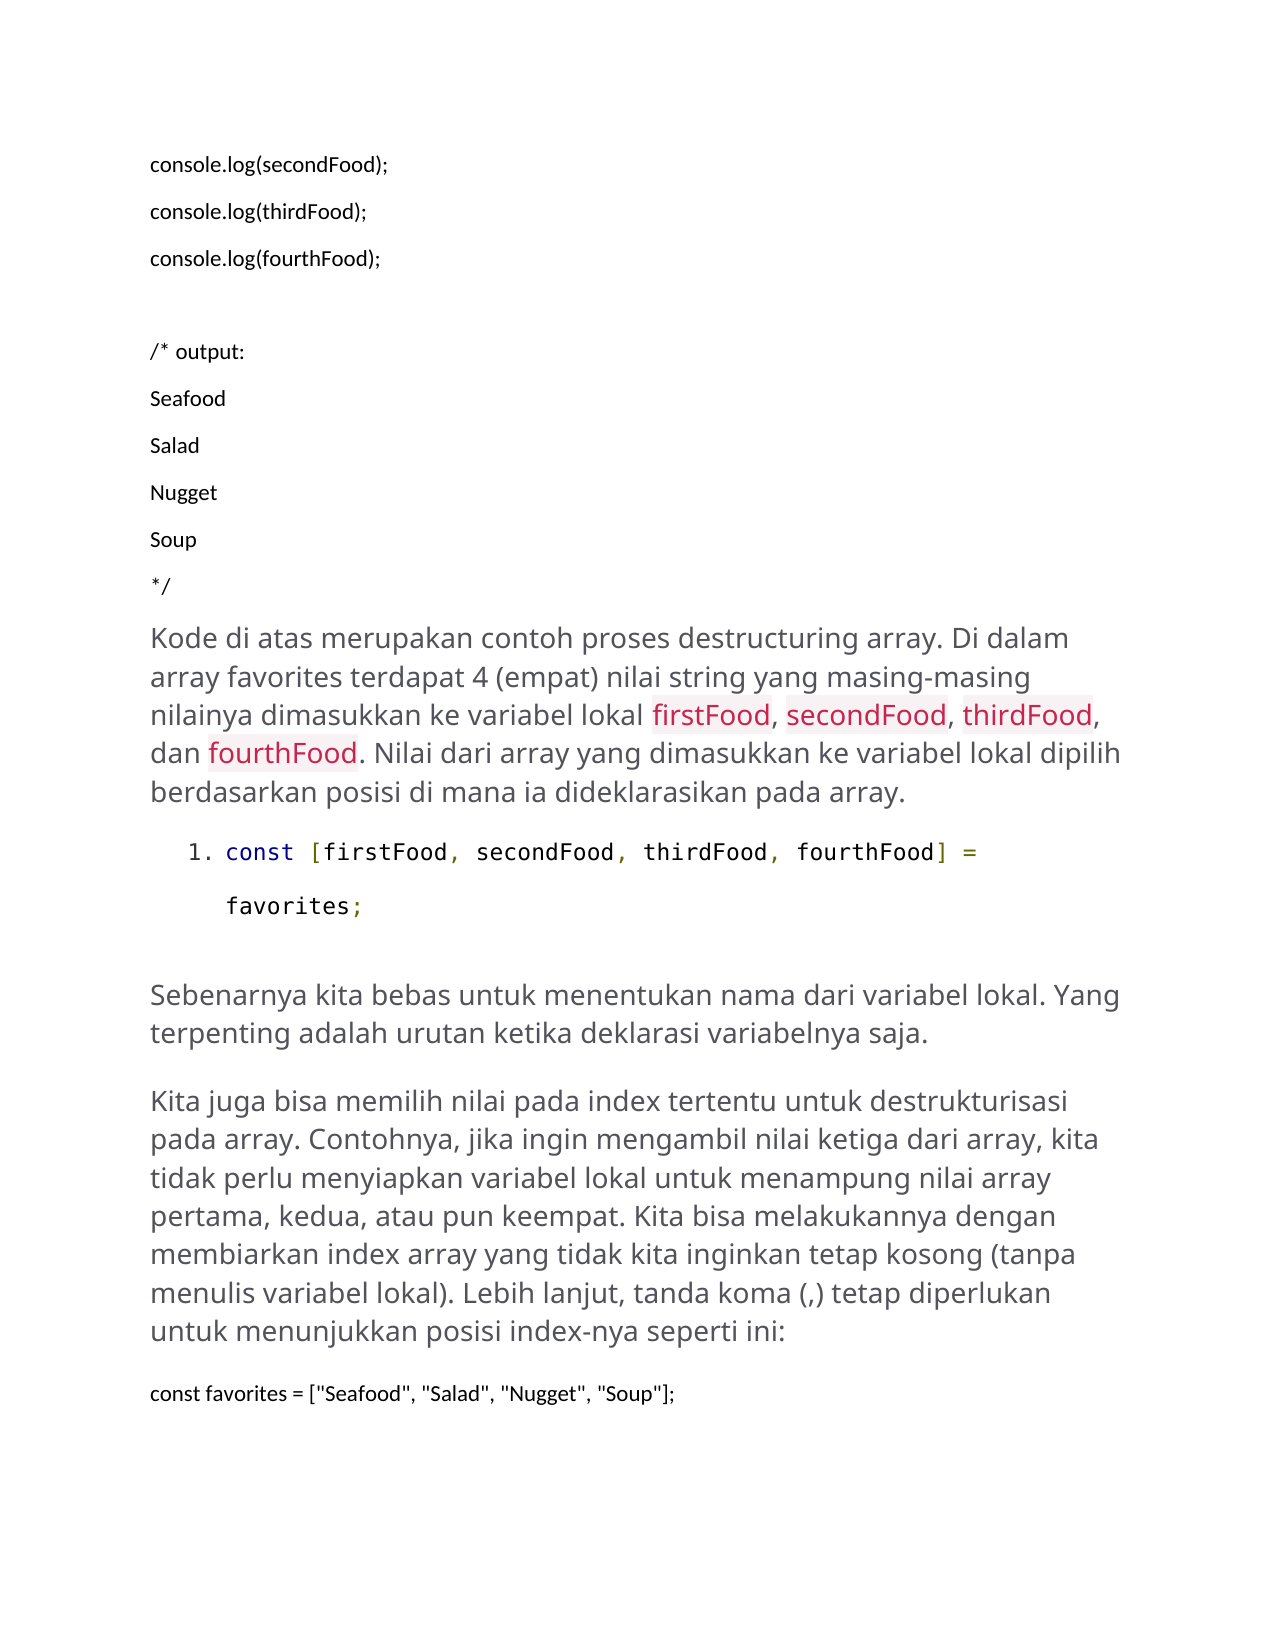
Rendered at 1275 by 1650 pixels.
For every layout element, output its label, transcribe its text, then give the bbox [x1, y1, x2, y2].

text Soup [150, 525, 1125, 553]
list const [firstFood, secondFood, thirdFood, fourthFood] = favorites; [187, 839, 1125, 919]
text /* output: [150, 337, 1125, 366]
text console.log(thirdFood); [150, 197, 1125, 225]
text Nugget [150, 478, 1125, 506]
text console.log(fourthFood); [150, 244, 1125, 272]
text Salad [150, 431, 1125, 459]
text Kita juga bisa memilih nilai pada index tertentu untuk destrukturisasi pada array. Contohnya, jika ingin mengambil nilai ketiga dari array, kita tidak perlu menyiapkan variabel lokal untuk menampung nilai array pertama, kedua, atau pun keempat. Kita bisa melakukannya dengan membiarkan index array yang tidak kita inginkan tetap kosong (tanpa menulis variabel lokal). Lebih lanjut, tanda koma (,) tetap diperlukan untuk menunjukkan posisi index-nya seperti ini: [150, 1081, 1125, 1349]
text Seafood [150, 384, 1125, 412]
text console.log(secondFood); [150, 150, 1125, 178]
text Kode di atas merupakan contoh proses destructuring array. Di dalam array favorites terdapat 4 (empat) nilai string yang masing-masing nilainya dimasukkan ke variabel lokal firstFood, secondFood, thirdFood, dan fourthFood. Nilai dari array yang dimasukkan ke variabel lokal dipilih berdasarkan posisi di mana ia dideklarasikan pada array. [150, 619, 1125, 810]
text Sebenarnya kita bebas untuk menentukan nama dari variabel lokal. Yang terpenting adalah urutan ketika deklarasi variabelnya saja. [150, 975, 1125, 1052]
text */ [150, 572, 1125, 600]
text const favorites = ["Seafood", "Salad", "Nugget", "Soup"]; [150, 1379, 1125, 1407]
